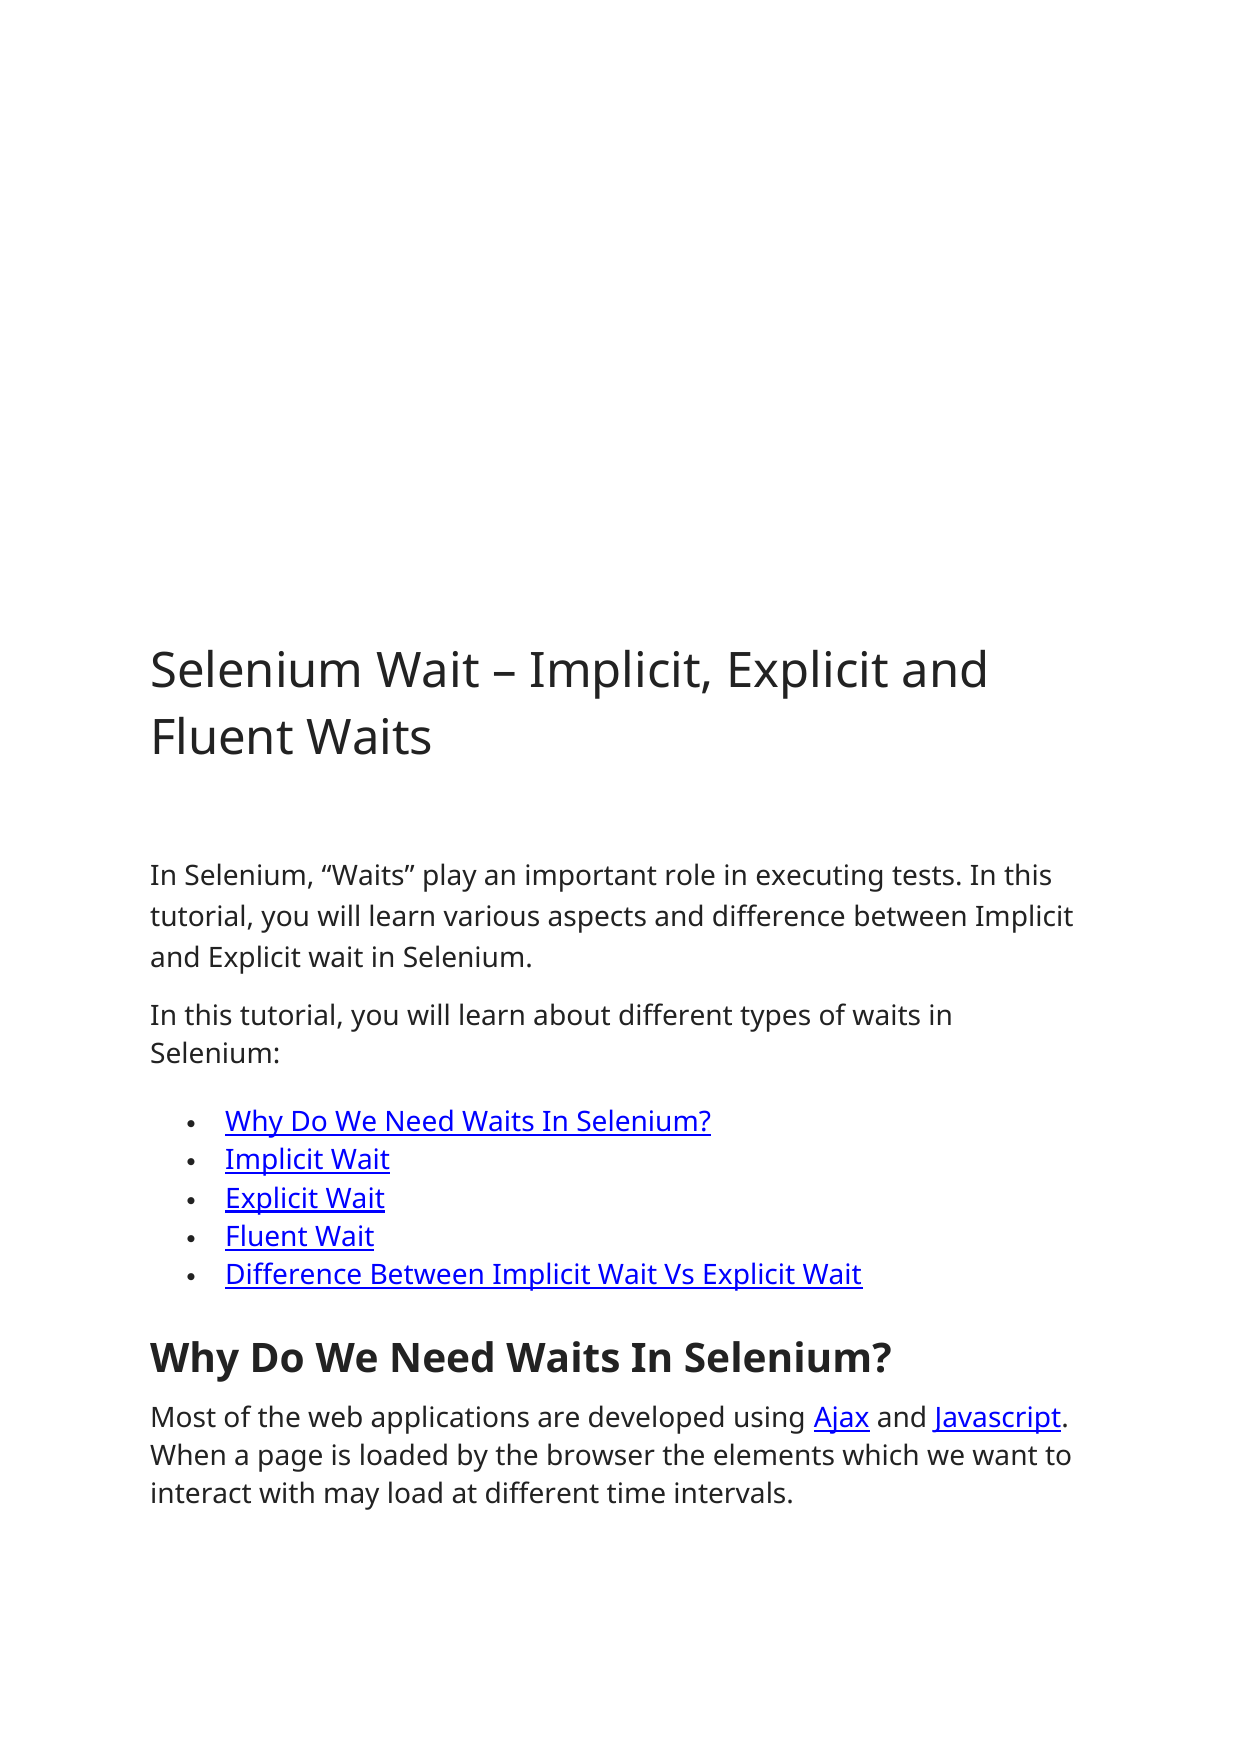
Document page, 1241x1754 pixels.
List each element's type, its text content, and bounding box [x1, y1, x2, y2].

list Why Do We Need Waits In Selenium? [187, 1101, 1090, 1140]
list Difference Between Implicit Wait Vs Explicit Wait [187, 1255, 1090, 1293]
text In Selenium, “Waits” play an important role in executing tests. In this tutorial, you will learn various aspects and difference between Implicit and Explicit wait in Selenium. [150, 813, 1090, 976]
list Explicit Wait [187, 1178, 1090, 1216]
text Most of the web applications are developed using Ajax and Javascript. When a page is loaded by the browser the elements which we want to interact with may load at different time intervals. [150, 1397, 1090, 1512]
text In this tutorial, you will learn about different types of waits in Selenium: [150, 996, 1090, 1072]
list Implicit Wait [187, 1140, 1090, 1178]
subtitle Why Do We Need Waits In Selenium? [150, 1322, 1090, 1385]
list Fluent Wait [187, 1216, 1090, 1255]
subtitle Selenium Wait – Implicit, Explicit and Fluent Waits [150, 635, 1090, 768]
